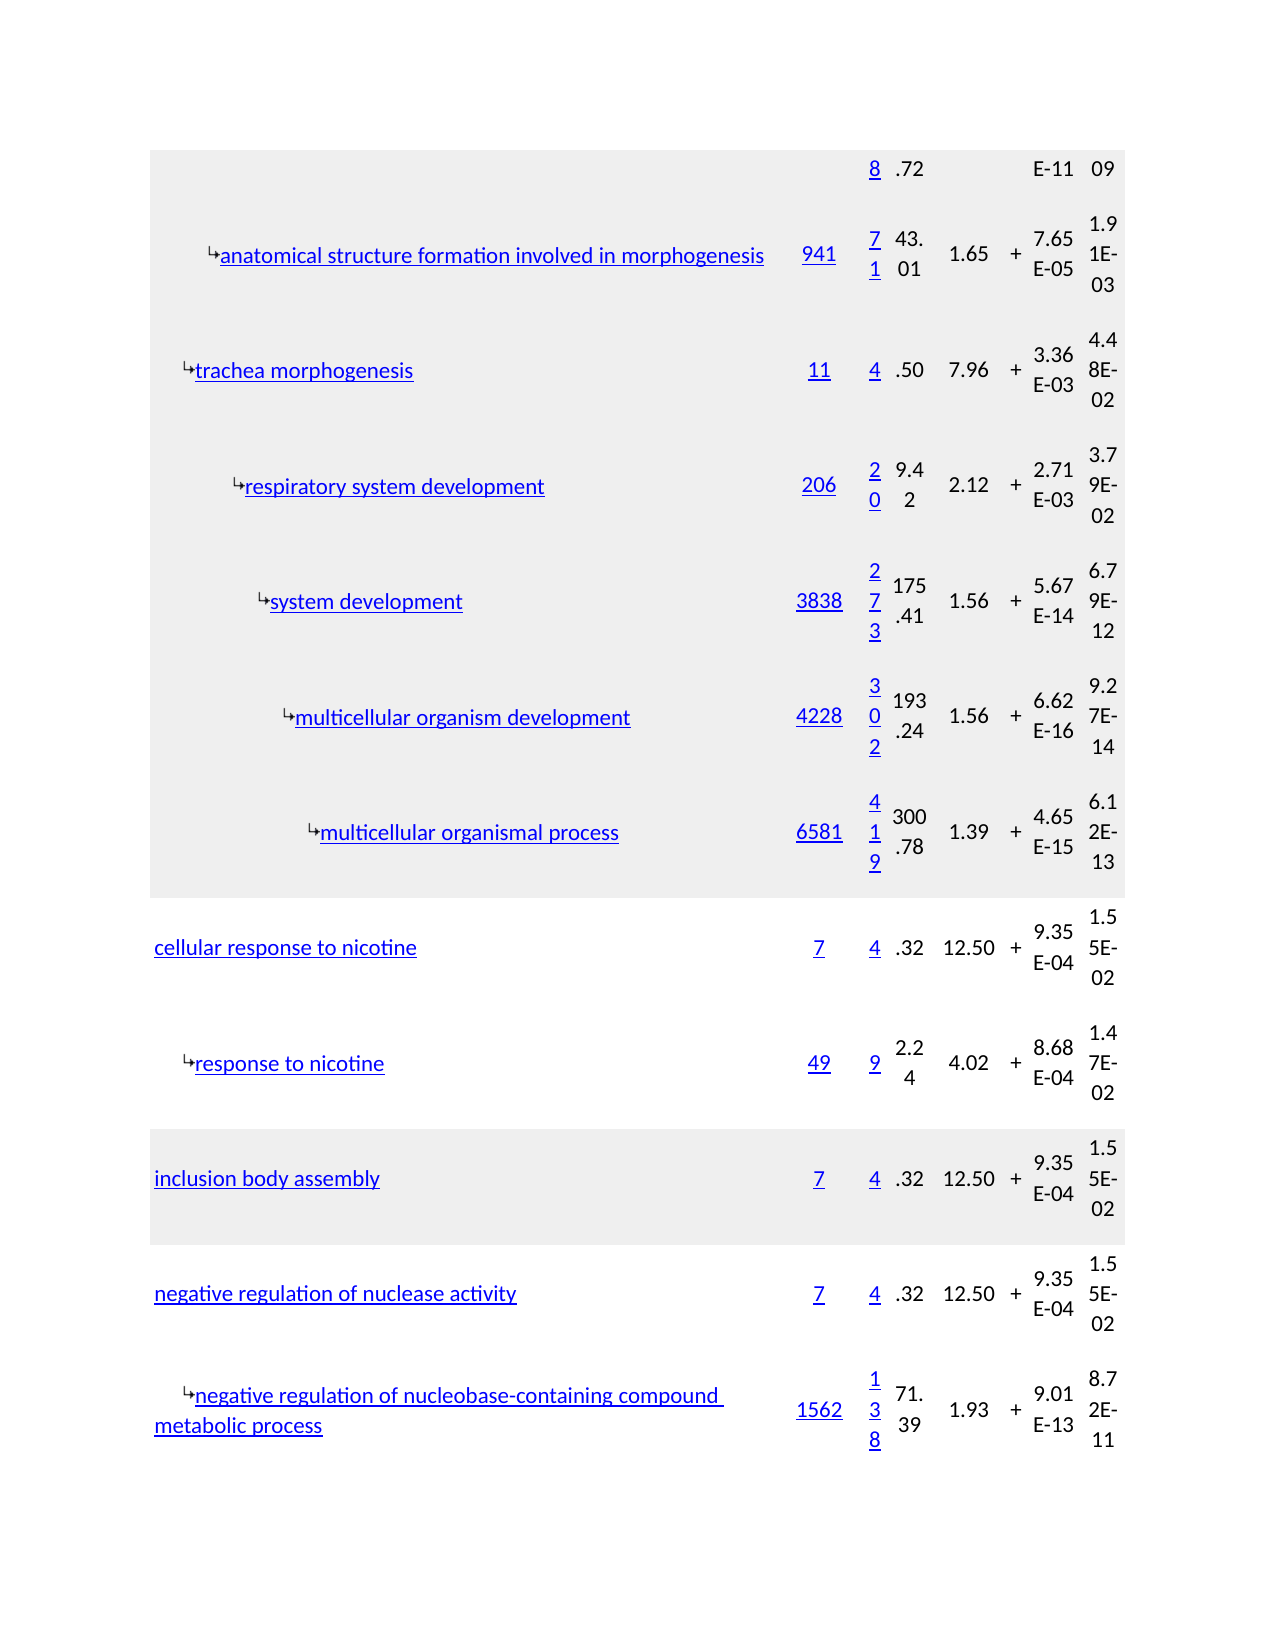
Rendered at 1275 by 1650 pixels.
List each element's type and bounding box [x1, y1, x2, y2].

picture [154, 238, 220, 264]
picture [154, 584, 270, 610]
picture [154, 700, 295, 726]
picture [154, 1046, 195, 1072]
picture [154, 1378, 195, 1404]
picture [154, 353, 195, 379]
picture [154, 469, 245, 495]
picture [154, 815, 320, 841]
